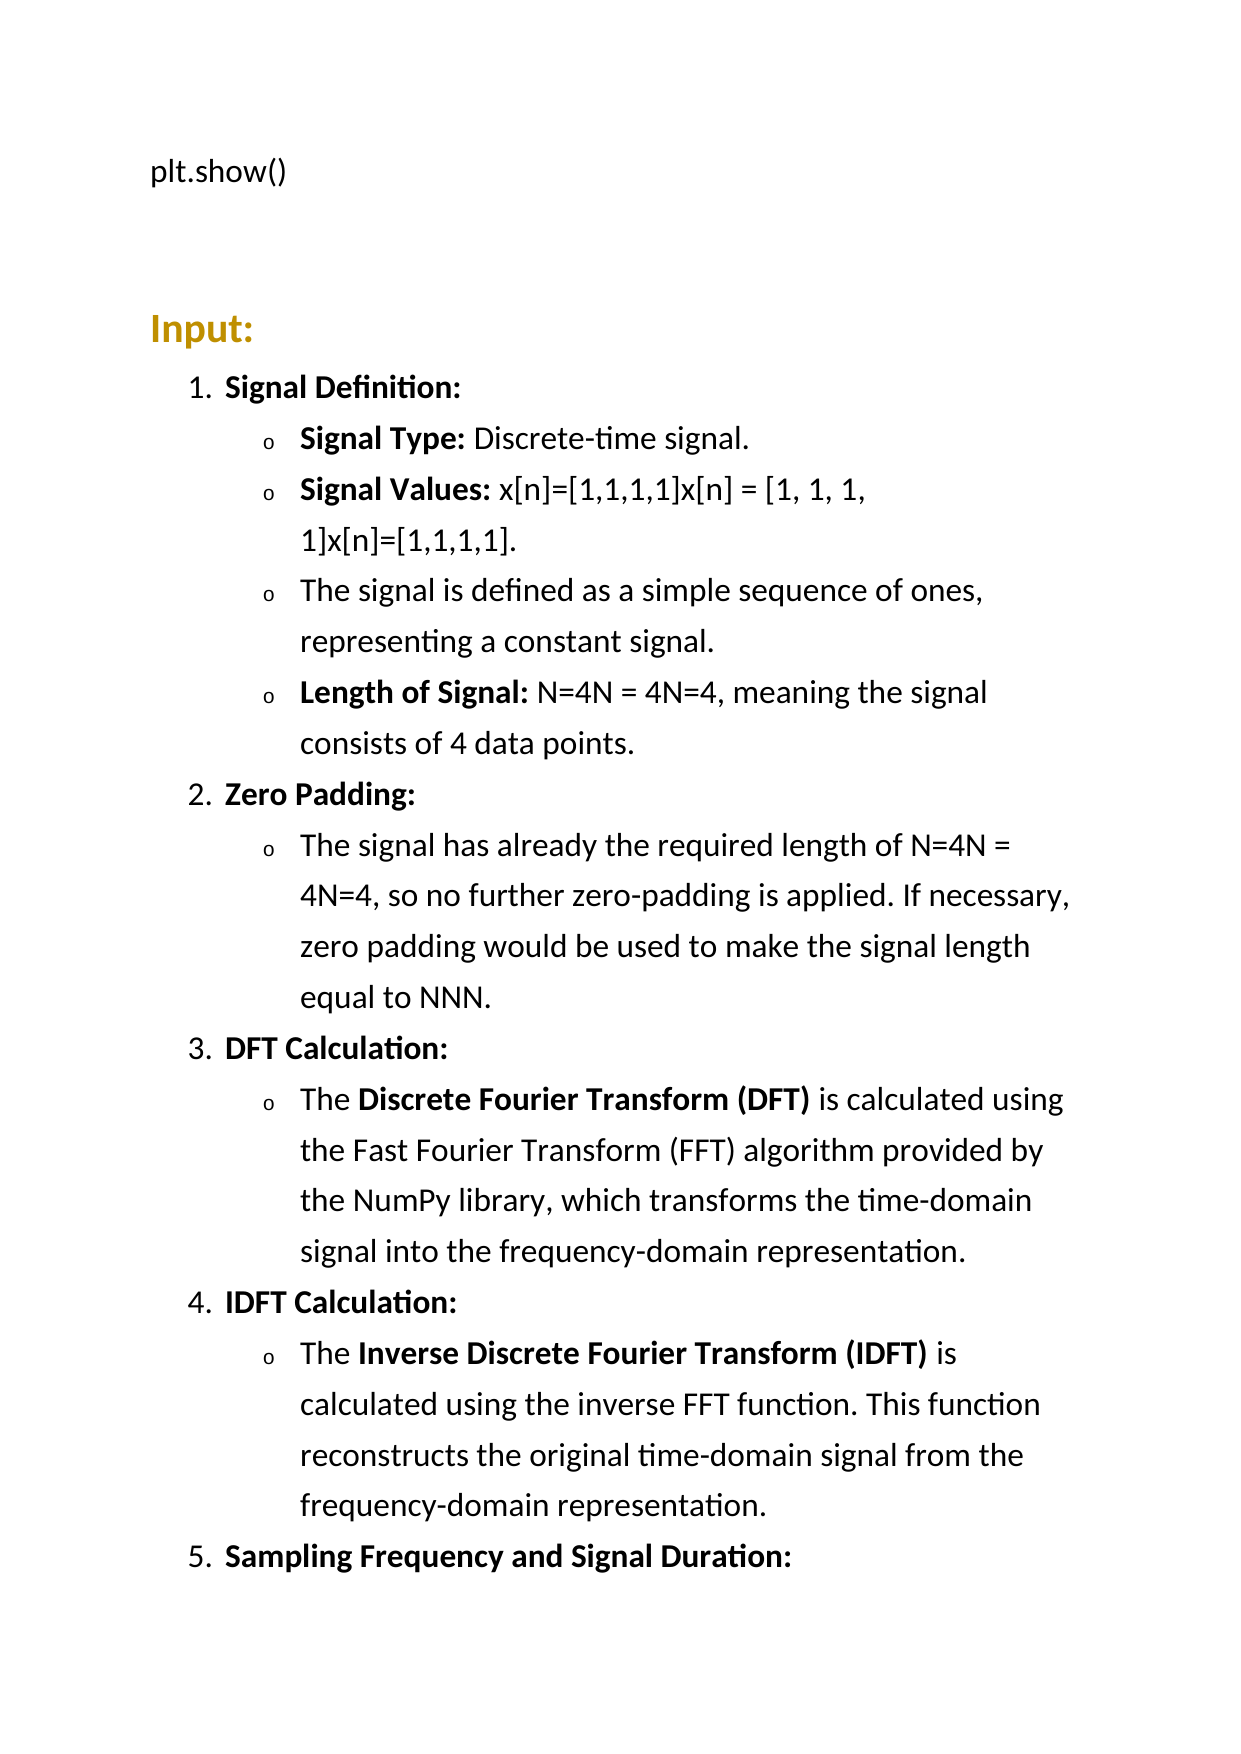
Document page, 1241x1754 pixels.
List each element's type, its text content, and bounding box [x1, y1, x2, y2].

list The signal is defined as a simple sequence of ones, representing a constant signal. [262, 569, 1090, 661]
list The Inverse Discrete Fourier Transform (IDFT) is calculated using the inverse FFT function. This function reconstructs the original time-domain signal from the frequency-domain representation. [262, 1332, 1090, 1525]
list IDFT Calculation: [187, 1281, 1090, 1322]
list Zero Padding: [187, 773, 1090, 813]
list Signal Type: Discrete-time signal. [262, 417, 1090, 458]
list The signal has already the required length of N=4N = 4N=4, so no further zero-padding is applied. If necessary, zero padding would be used to make the signal length equal to NNN. [262, 823, 1090, 1017]
list Signal Definition: [187, 366, 1090, 407]
text plt.show() [150, 150, 1090, 191]
list Sampling Frequency and Signal Duration: [187, 1535, 1090, 1576]
text Input: [150, 302, 1090, 353]
list Signal Values: x[n]=[1,1,1,1]x[n] = [1, 1, 1, 1]x[n]=[1,1,1,1]. [262, 468, 1090, 559]
list DFT Calculation: [187, 1027, 1090, 1068]
list The Discrete Fourier Transform (DFT) is calculated using the Fast Fourier Transform (FFT) algorithm provided by the NumPy library, which transforms the time-domain signal into the frequency-domain representation. [262, 1078, 1090, 1271]
list Length of Signal: N=4N = 4N=4, meaning the signal consists of 4 data points. [262, 671, 1090, 763]
